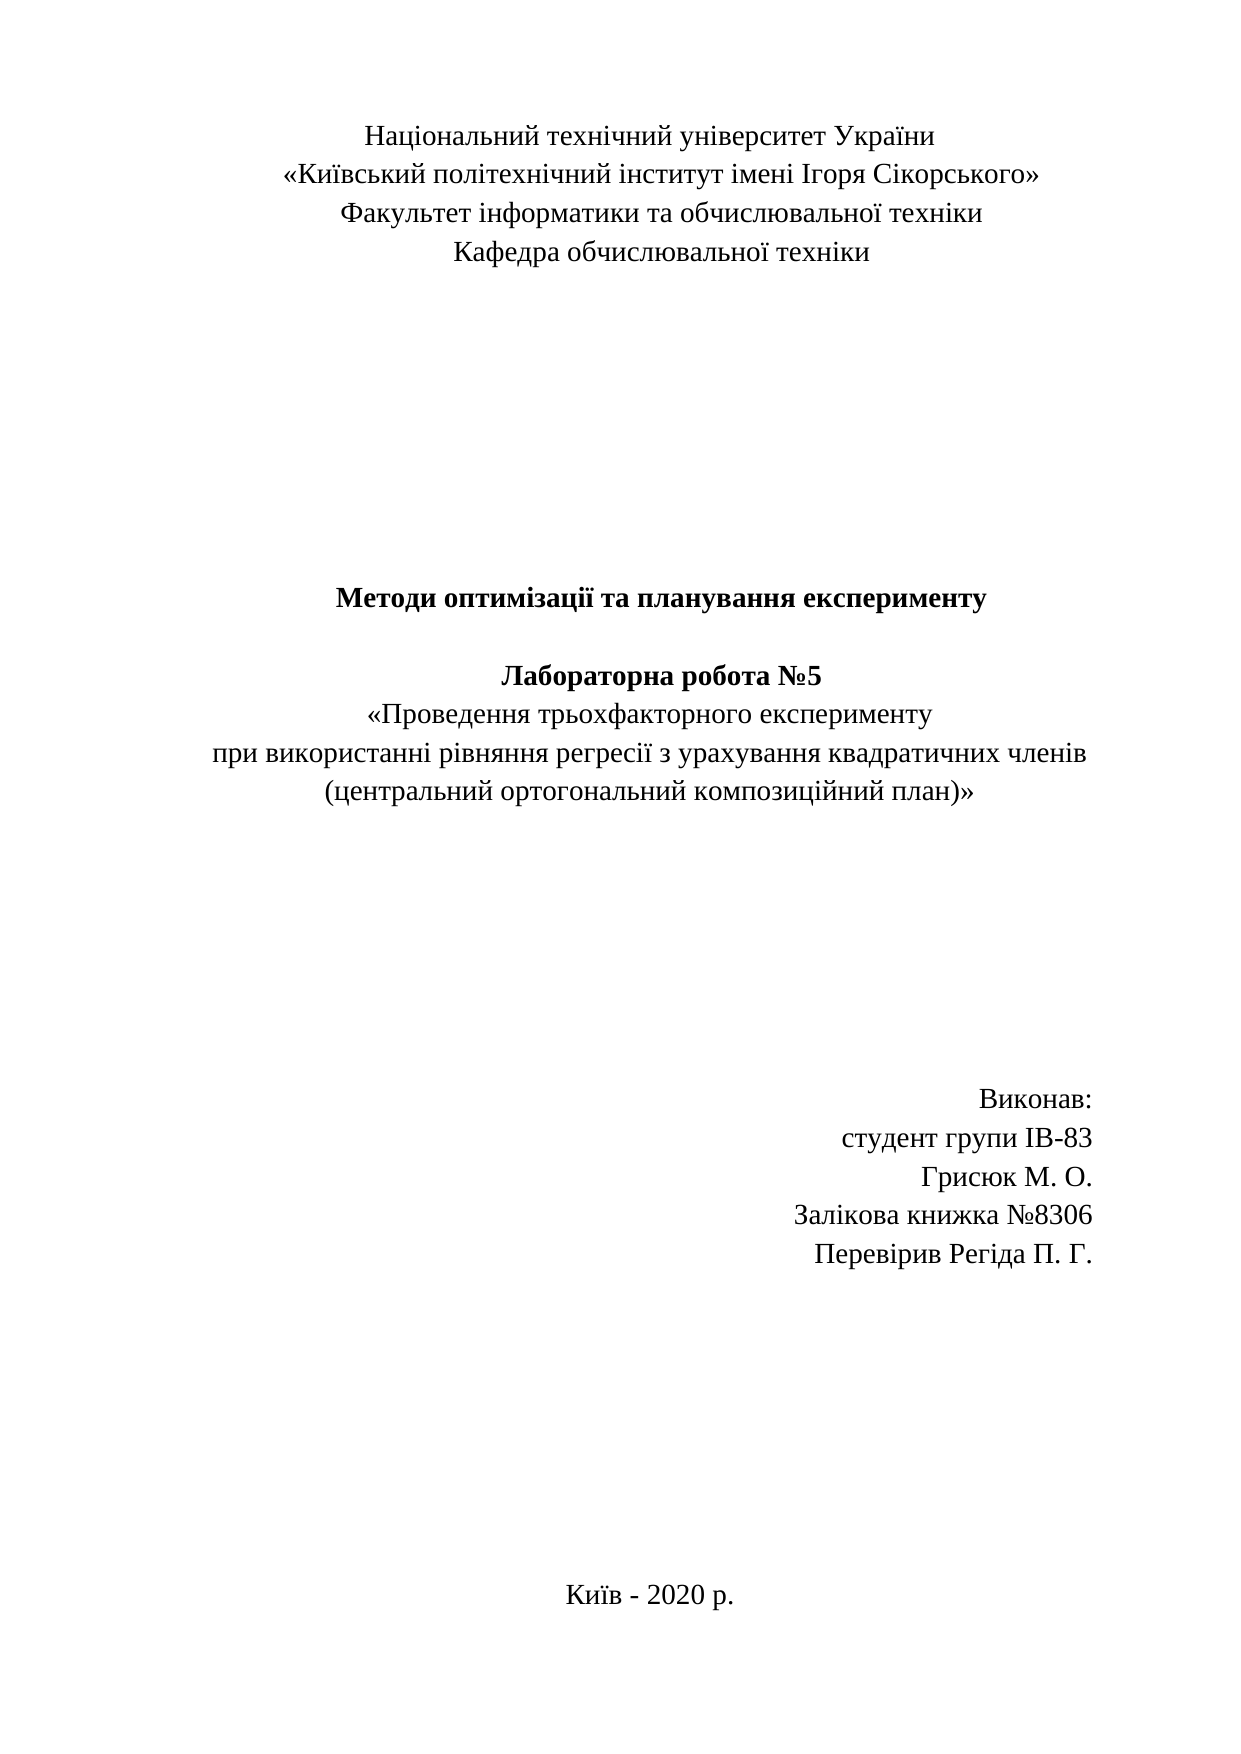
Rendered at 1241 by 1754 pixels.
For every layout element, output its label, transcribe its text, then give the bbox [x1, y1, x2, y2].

text при використанні рівняння регресії з урахування квадратичних членів (центральний ортогональний композиційний план)» [148, 735, 1152, 807]
text Перевірив Регіда П. Г. [171, 1236, 1093, 1269]
text Факультет інформатики та обчислювальної техніки [171, 195, 1152, 229]
text студент групи ІВ-83 [171, 1120, 1093, 1154]
text Національний технічний університет України [148, 118, 1152, 152]
text Грисюк М. О. [171, 1159, 1093, 1192]
text «Проведення трьохфакторного експерименту [148, 696, 1152, 730]
text «Київський політехнічний інститут імені Ігоря Сікорського» [171, 157, 1152, 190]
text Залікова книжка №8306 [171, 1197, 1093, 1231]
text Лабораторна робота №5 [171, 658, 1152, 691]
text Кафедра обчислювальної техніки [171, 234, 1152, 267]
text Київ - 2020 р. [148, 1577, 1152, 1611]
text Методи оптимізації та планування експерименту [171, 581, 1152, 614]
text Виконав: [171, 1082, 1093, 1115]
